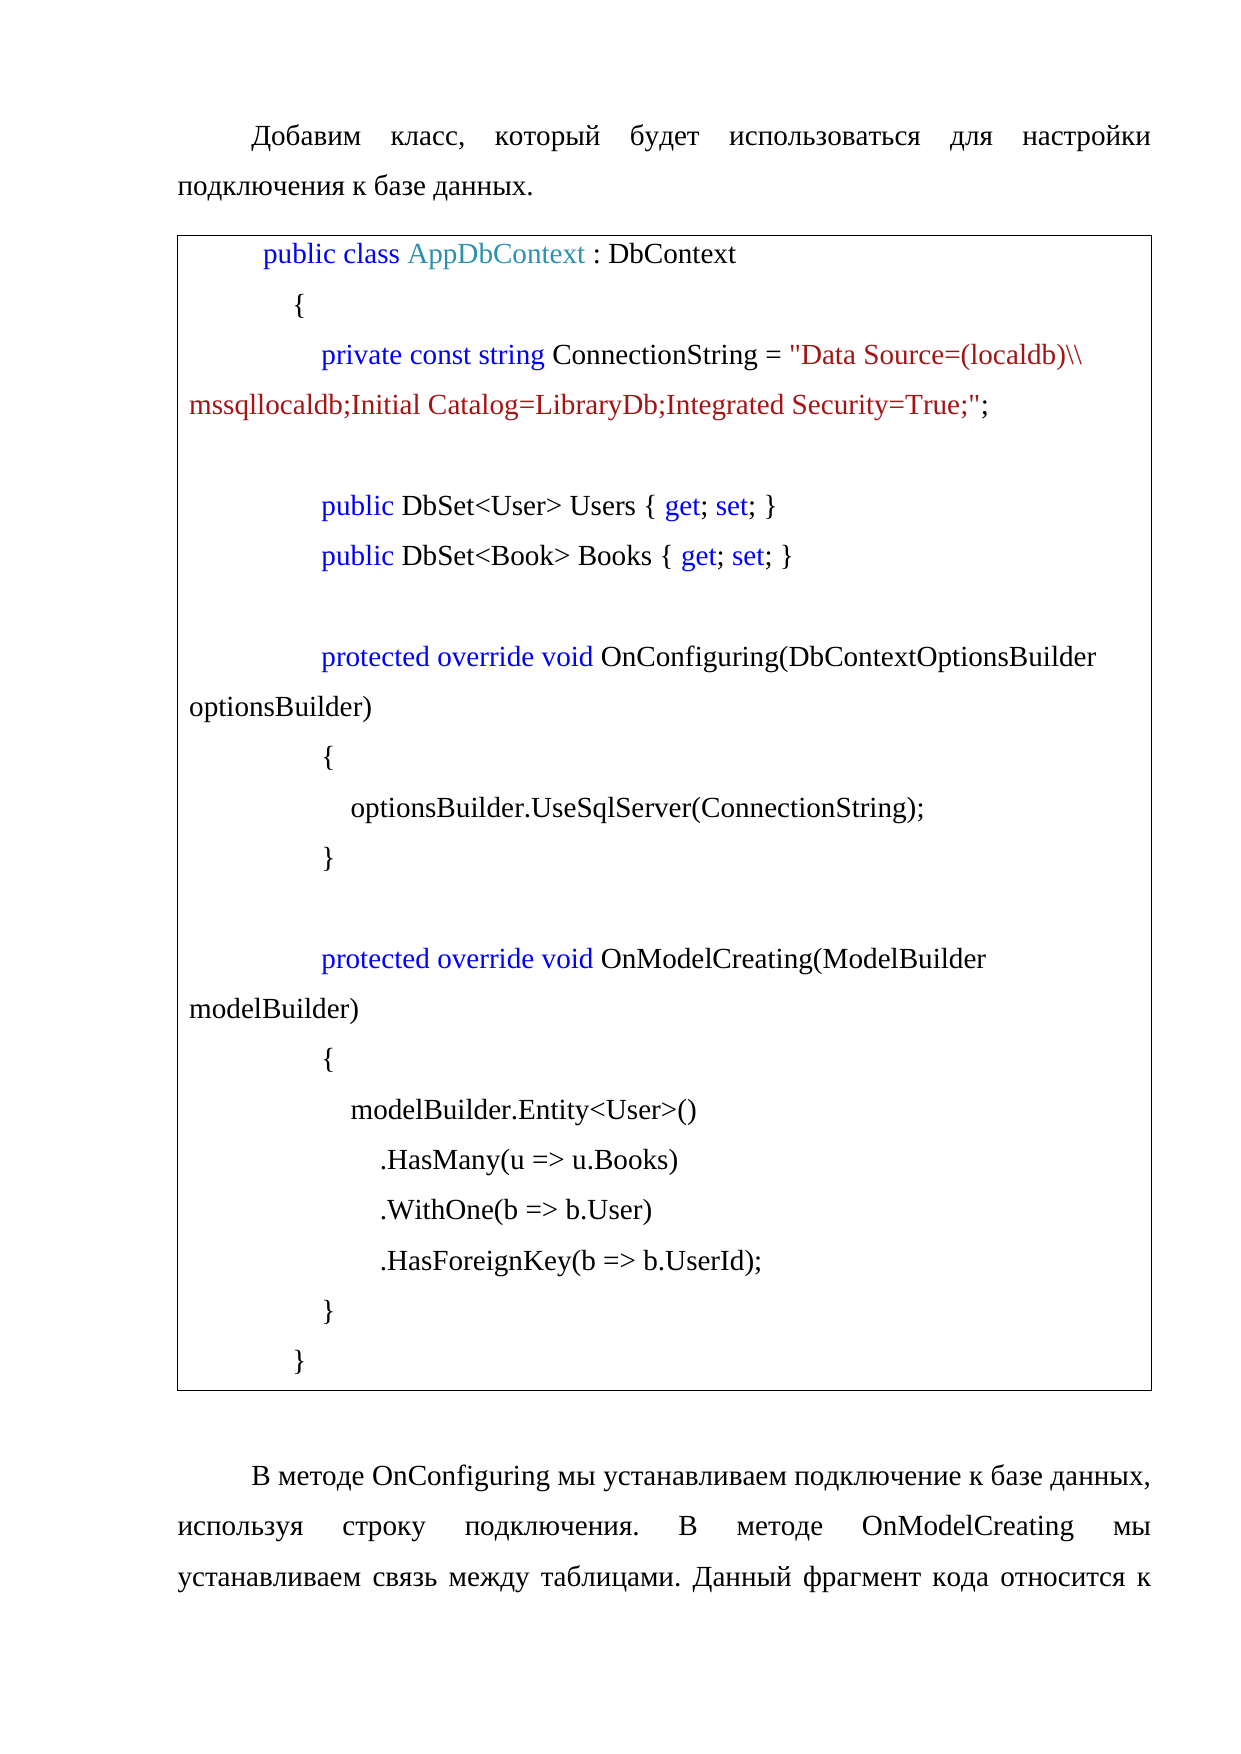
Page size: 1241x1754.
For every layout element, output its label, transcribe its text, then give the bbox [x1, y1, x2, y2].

text Добавим класс, который будет использоваться для настройки подключения к базе данных. [177, 118, 1152, 202]
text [177, 1458, 1152, 1592]
table_header public class AppDbContext : DbContext { private const string ConnectionString = "Data Source=(localdb)\\mssqllocaldb;Initial Catalog=LibraryDb;Integrated Security=True;"; public DbSet<User> Users { get; set; } public DbSet<Book> Books { get; set; } protected override void OnConfiguring(DbContextOptionsBuilder optionsBuilder) { optionsBuilder.UseSqlServer(ConnectionString); } protected override void OnModelCreating(ModelBuilder modelBuilder) { modelBuilder.Entity<User>() .HasMany(u => u.Books) .WithOne(b => b.User) .HasForeignKey(b => b.UserId); } } [178, 236, 1151, 1390]
